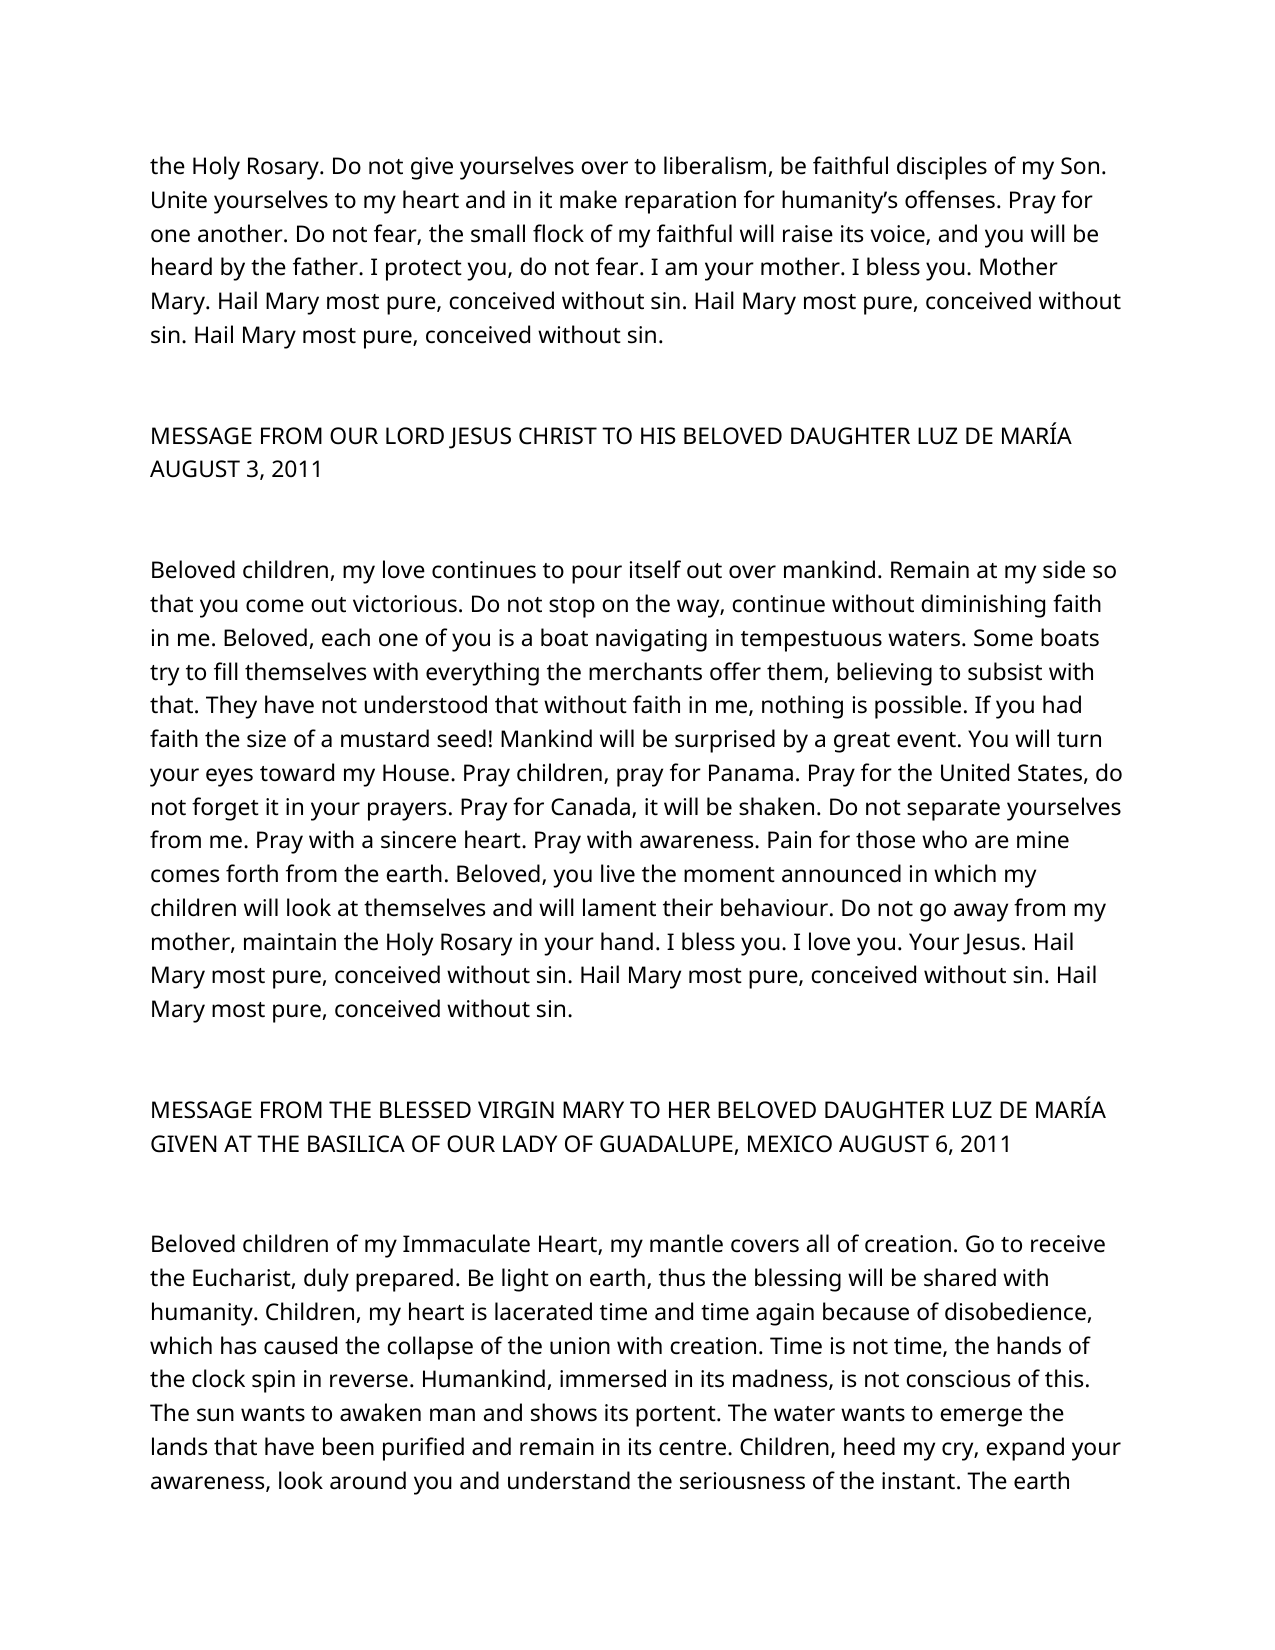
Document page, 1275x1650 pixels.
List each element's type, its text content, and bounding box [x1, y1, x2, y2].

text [150, 1228, 1125, 1496]
text MESSAGE FROM OUR LORD JESUS CHRIST TO HIS BELOVED DAUGHTER LUZ DE MARÍA AUGUST 3, 2011 [150, 419, 1125, 484]
text MESSAGE FROM THE BLESSED VIRGIN MARY TO HER BELOVED DAUGHTER LUZ DE MARÍA GIVEN AT THE BASILICA OF OUR LADY OF GUADALUPE, MEXICO AUGUST 6, 2011 [150, 1094, 1125, 1159]
text Beloved children, my love continues to pour itself out over mankind. Remain at my side so that you come out victorious. Do not stop on the way, continue without diminishing faith in me. Beloved, each one of you is a boat navigating in tempestuous waters. Some boats try to fill themselves with everything the merchants offer them, believing to subsist with that. They have not understood that without faith in me, nothing is possible. If you had faith the size of a mustard seed! Mankind will be surprised by a great event. You will turn your eyes toward my House. Pray children, pray for Panama. Pray for the United States, do not forget it in your prayers. Pray for Canada, it will be shaken. Do not separate yourselves from me. Pray with a sincere heart. Pray with awareness. Pain for those who are mine comes forth from the earth. Beloved, you live the moment announced in which my children will look at themselves and will lament their behaviour. Do not go away from my mother, maintain the Holy Rosary in your hand. I bless you. I love you. Your Jesus. Hail Mary most pure, conceived without sin. Hail Mary most pure, conceived without sin. Hail Mary most pure, conceived without sin. [150, 554, 1125, 1024]
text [150, 150, 1125, 350]
